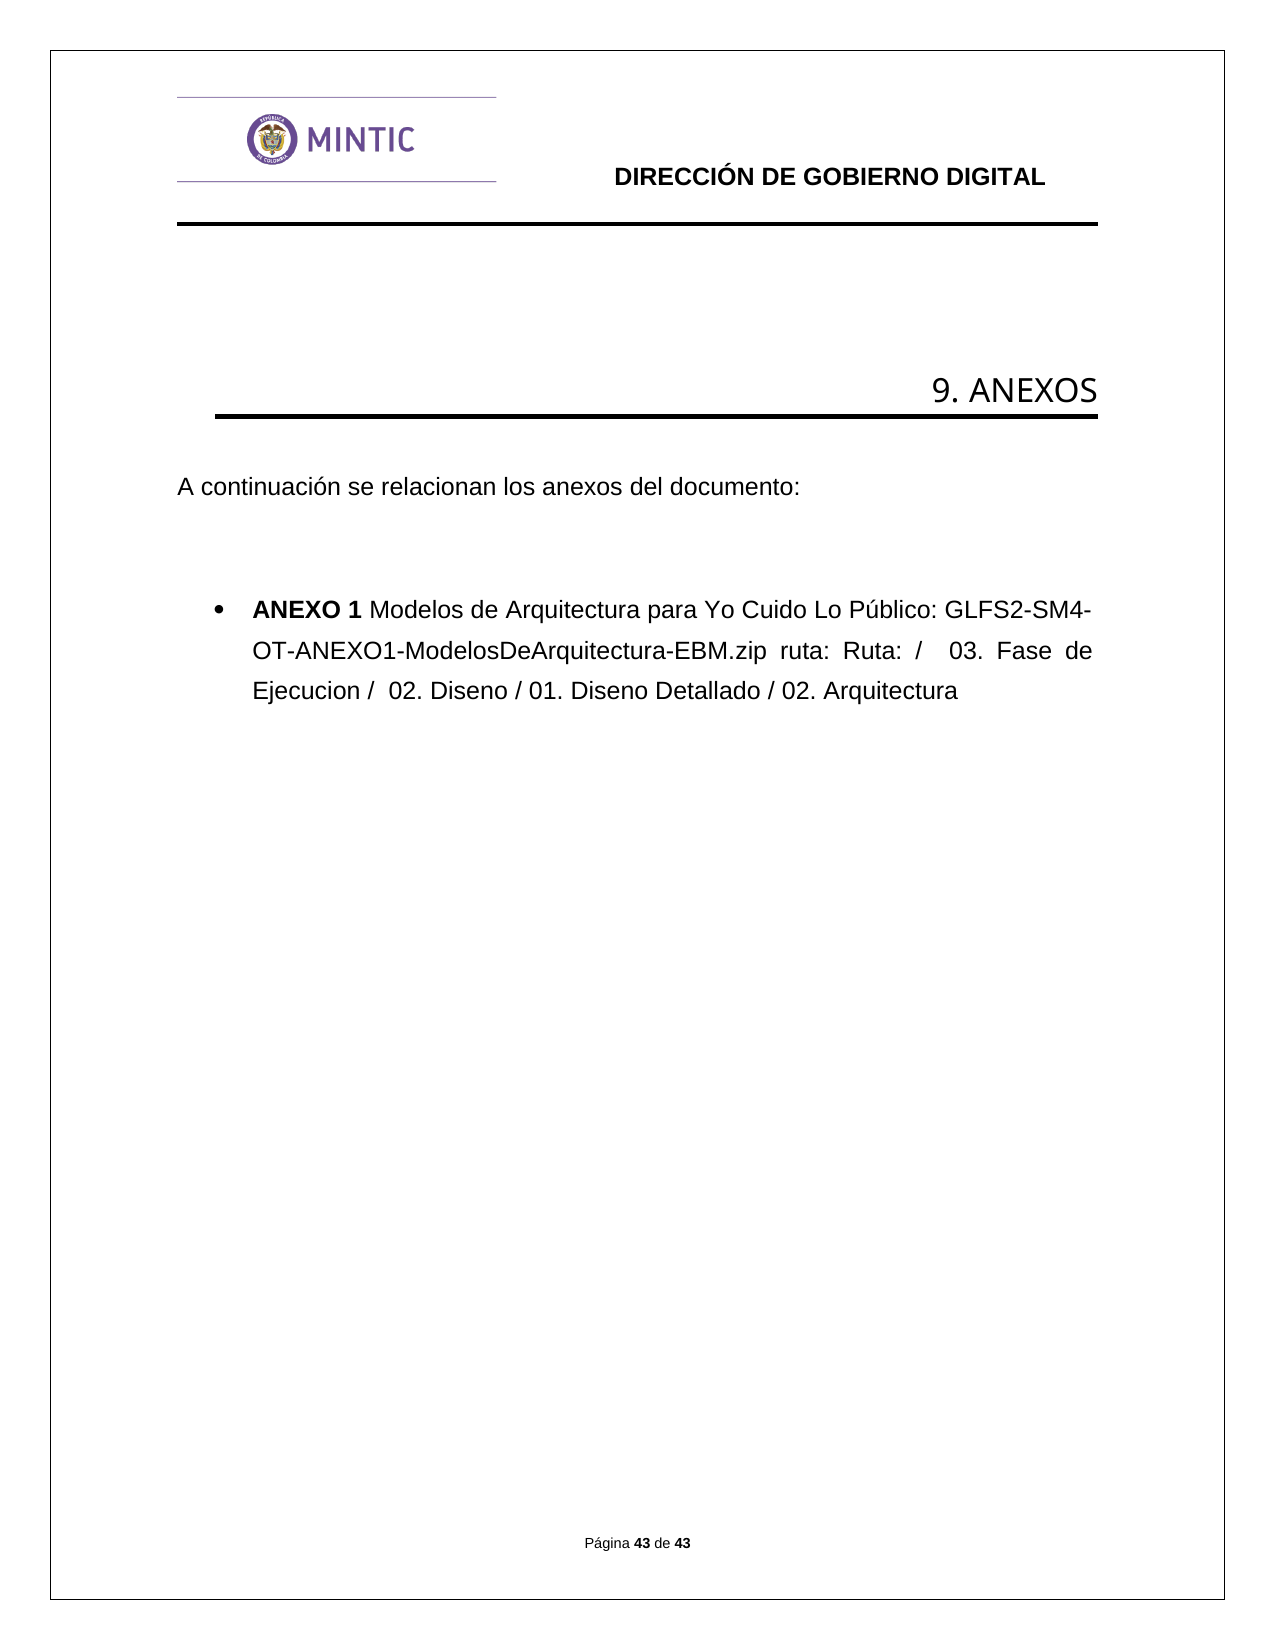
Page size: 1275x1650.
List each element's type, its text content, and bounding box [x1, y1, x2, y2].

picture [177, 88, 497, 186]
list ANEXO 1 Modelos de Arquitectura para Yo Cuido Lo Público: GLFS2-SM4-OT-ANEXO1-ModelosDeArquitectura-EBM.zip ruta: Ruta: / 03. Fase de Ejecucion / 02. Diseno / 01. Diseno Detallado / 02. Arquitectura [214, 583, 1093, 705]
list ANEXOS [214, 367, 1098, 419]
text continuación se relacionan los anexos del documento: [177, 472, 1098, 500]
